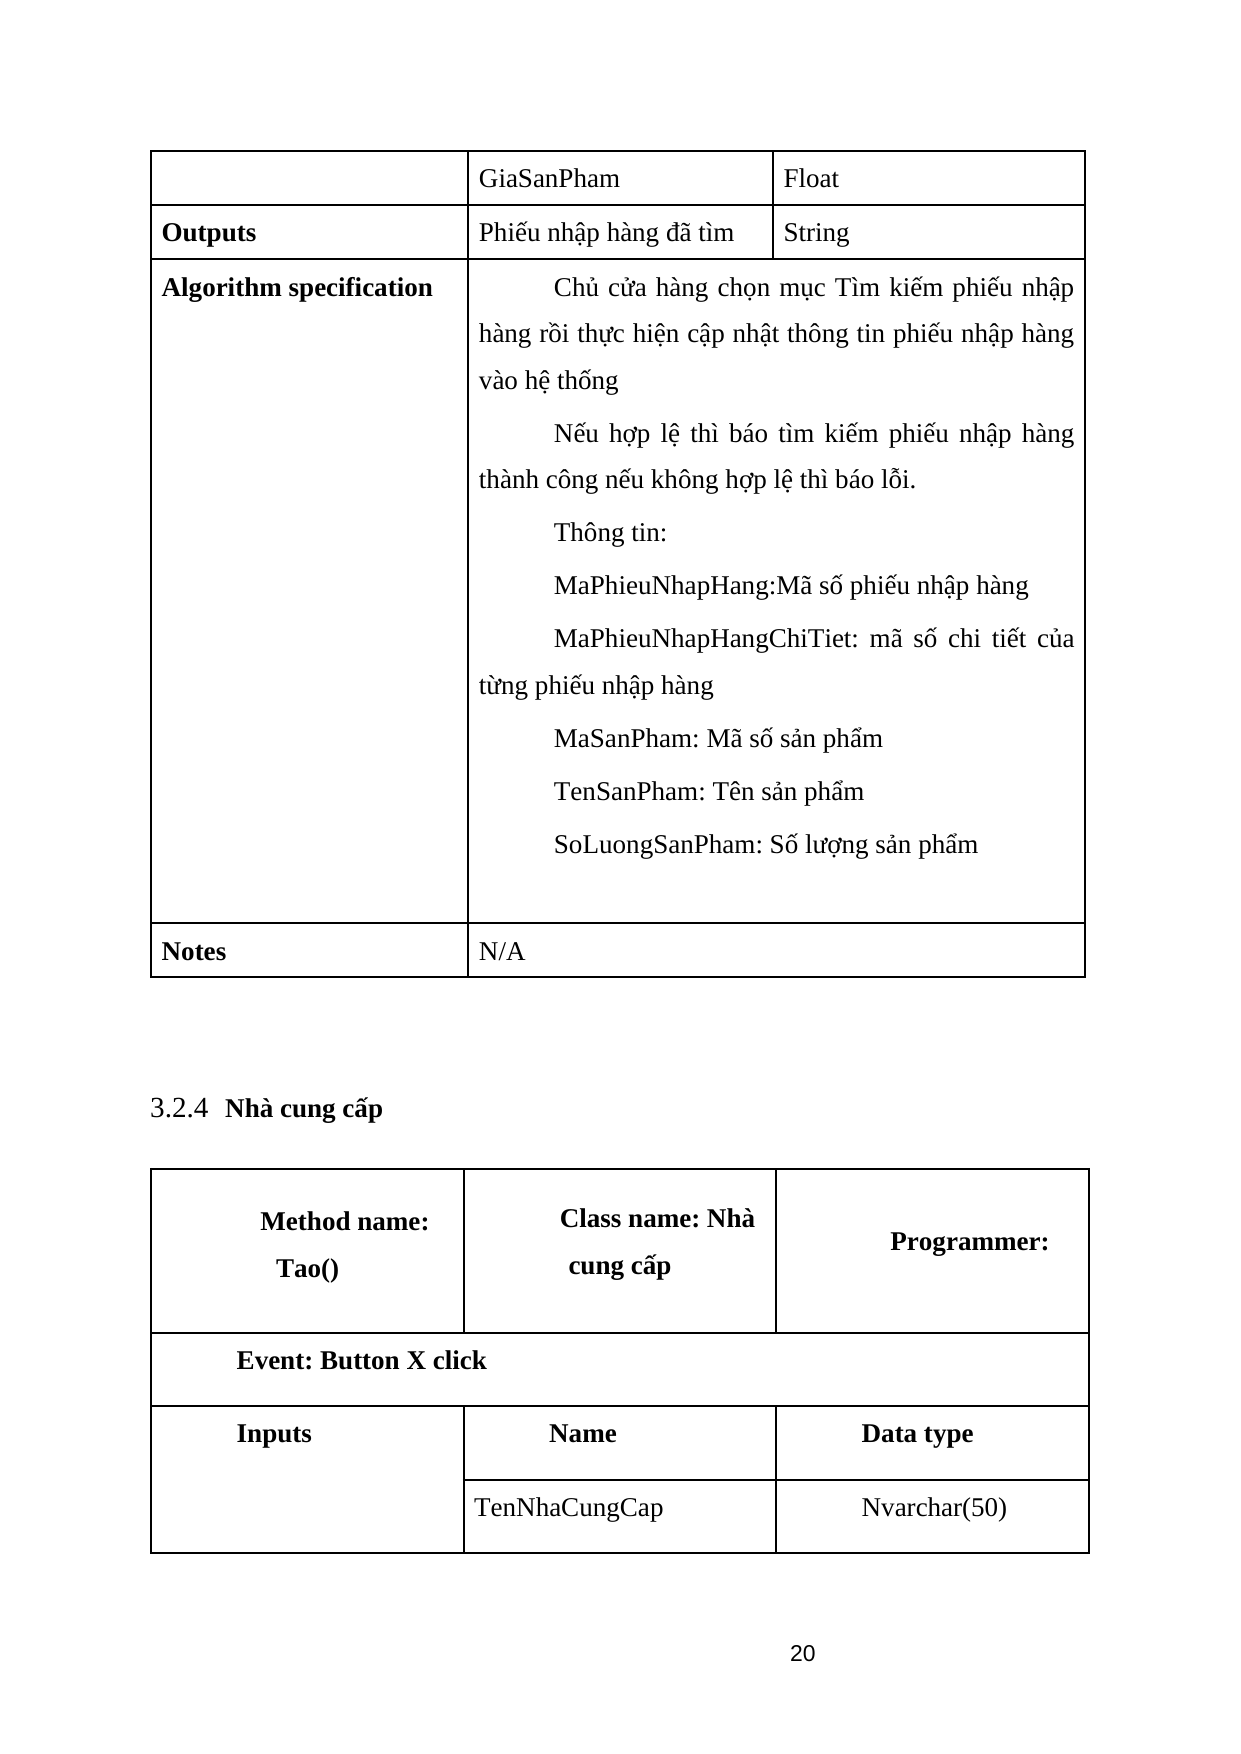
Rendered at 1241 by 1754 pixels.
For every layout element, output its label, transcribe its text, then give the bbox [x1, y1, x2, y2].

table_header Programmer: [777, 1170, 1088, 1332]
subtitle Nhà cung cấp [150, 1091, 1090, 1124]
table_header Class name: Nhà cung cấp [465, 1170, 775, 1332]
table_cell Event: Button X click [152, 1334, 1088, 1405]
table_cell Float [774, 152, 1084, 204]
table_cell N/A [469, 924, 1084, 976]
table_cell Data type [777, 1407, 1088, 1478]
table_cell Outputs [152, 206, 467, 258]
table_cell GiaSanPham [469, 152, 772, 204]
table_cell Notes [152, 924, 467, 976]
table_cell Algorithm specification [152, 260, 467, 922]
table_header Method name: Tao() [152, 1170, 463, 1332]
table_cell Phiếu nhập hàng đã tìm [469, 206, 772, 258]
table_cell Inputs [152, 1407, 463, 1552]
table_cell Name [465, 1407, 775, 1478]
table_cell TenNhaCungCap [465, 1481, 775, 1552]
table_cell Nvarchar(50) [777, 1481, 1088, 1552]
table_cell Chủ cửa hàng chọn mục Tìm kiếm phiếu nhập hàng rồi thực hiện cập nhật thông tin phiếu nhập hàng vào hệ thống Nếu hợp lệ thì báo tìm kiếm phiếu nhập hàng thành công nếu không hợp lệ thì báo lỗi. Thông tin: MaPhieuNhapHang:Mã số phiếu nhập hàng MaPhieuNhapHangChiTiet: mã số chi tiết của từng phiếu nhập hàng MaSanPham: Mã số sản phẩm TenSanPham: Tên sản phẩm SoLuongSanPham: Số lượng sản phẩm [469, 260, 1084, 922]
table_cell String [774, 206, 1084, 258]
